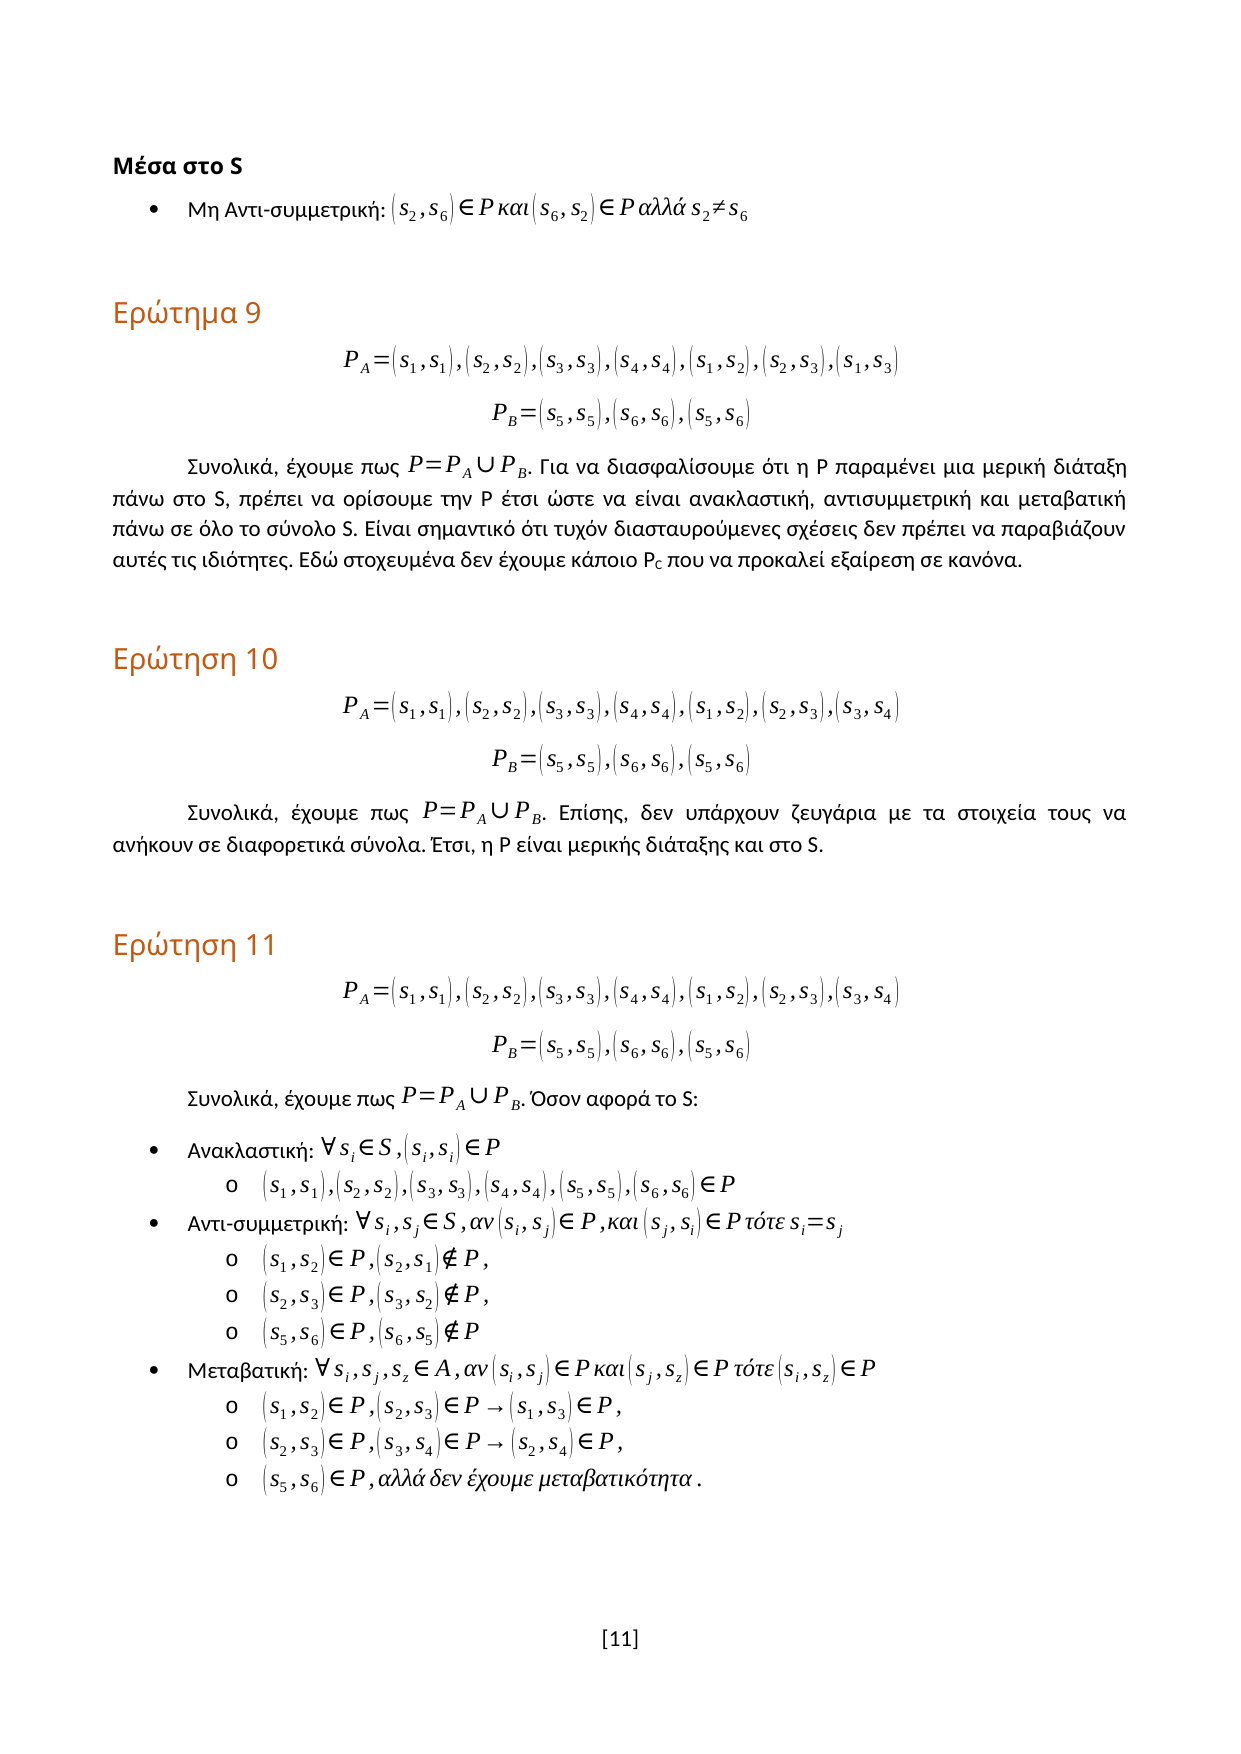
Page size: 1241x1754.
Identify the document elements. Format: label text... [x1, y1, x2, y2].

subtitle Ερώτημα 9 [112, 292, 1128, 332]
text Συνολικά, έχουμε πως . Όσον αφορά το S: [112, 1082, 1128, 1113]
list Αντι-συμμετρική: [150, 1206, 1128, 1241]
list Μεταβατική: [150, 1353, 1128, 1387]
subtitle Ερώτηση 11 [112, 924, 1128, 964]
subtitle Ερώτηση 10 [112, 638, 1128, 678]
subtitle Μέσα στο S [112, 150, 1128, 181]
list Μη Αντι-συμμετρική: [150, 192, 1128, 227]
text Συνολικά, έχουμε πως . Για να διασφαλίσουμε ότι η P παραμένει μια μερική διάταξη πάνω στο S, πρέπει να ορίσουμε την P έτσι ώστε να είναι ανακλαστική, αντισυμμετρική και μεταβατική πάνω σε όλο το σύνολο S. Είναι σημαντικό ότι τυχόν διασταυρούμενες σχέσεις δεν πρέπει να παραβιάζουν αυτές τις ιδιότητες. Εδώ στοχευμένα δεν έχουμε κάποιο PC που να προκαλεί εξαίρεση σε κανόνα. [112, 451, 1128, 573]
list Ανακλαστική: [150, 1132, 1128, 1167]
text Συνολικά, έχουμε πως . Επίσης, δεν υπάρχουν ζευγάρια με τα στοιχεία τους να ανήκουν σε διαφορετικά σύνολα. Έτσι, η P είναι μερικής διάταξης και στο S. [112, 797, 1128, 858]
